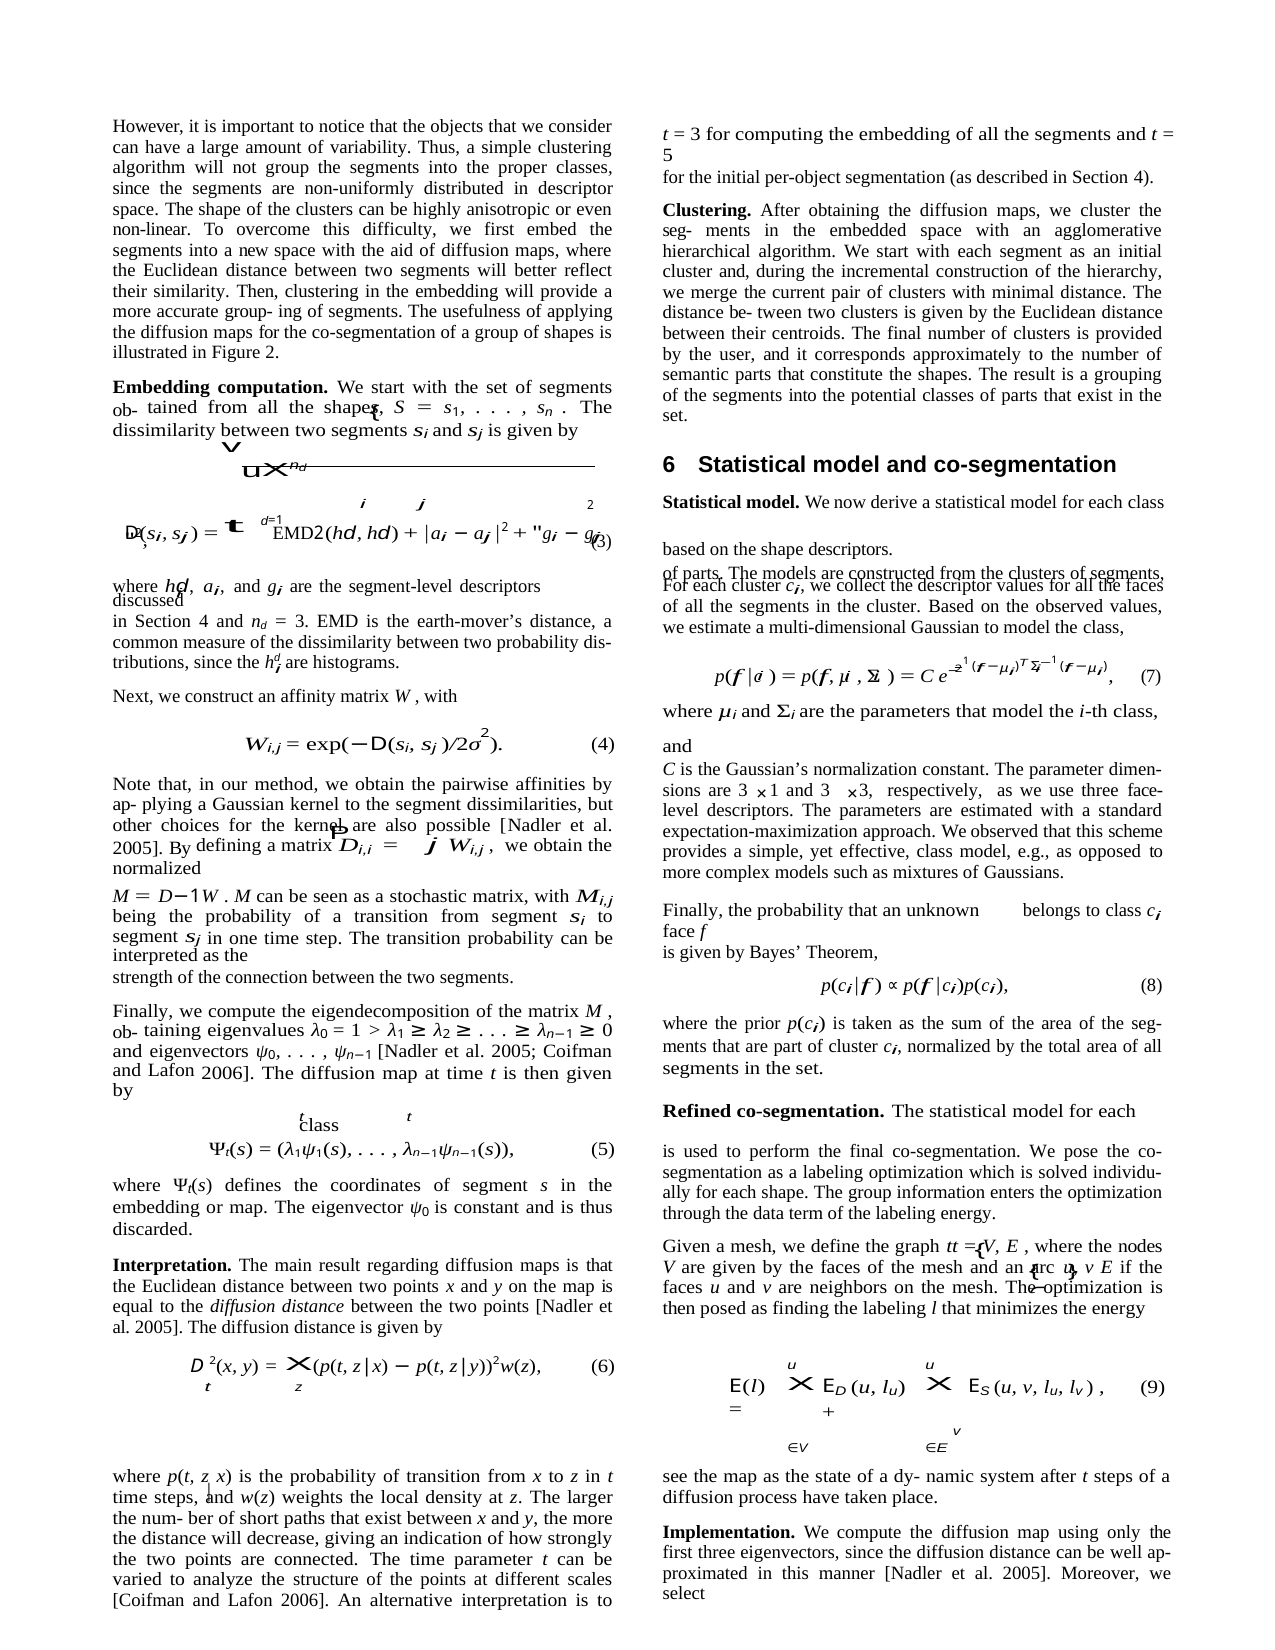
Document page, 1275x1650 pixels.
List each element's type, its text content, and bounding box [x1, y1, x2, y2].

text in Section 4 and nd = 3. EMD is the earth-mover’s distance, a common measure of the dissimilarity between two probability dis- tributions, since the hd are histograms. [112, 611, 613, 673]
text Finally, we compute the eigendecomposition of the matrix M , ob- taining eigenvalues λ0 = 1 > λ1 ≥ λ2 ≥ . . . ≥ λn−1 ≥ 0 and eigenvectors ψ0, . . . , ψn−1 [Nadler et al. 2005; Coifman and Lafon 2006]. The diffusion map at time t is then given by [112, 1003, 613, 1101]
text Clustering. After obtaining the diffusion maps, we cluster the seg- ments in the embedded space with an agglomerative hierarchical algorithm. We start with each segment as an initial cluster and, during the incremental construction of the hierarchy, we merge the current pair of clusters with minimal distance. The distance be- tween two clusters is given by the Euclidean distance between their centroids. The final number of clusters is provided by the user, and it corresponds approximately to the number of semantic parts that constitute the shapes. The result is a grouping of the segments into the potential classes of parts that exist in the set. [662, 200, 1163, 426]
text uX∈V [787, 1358, 817, 1456]
text t t Refined co-segmentation. The statistical model for each class [299, 1105, 1175, 1134]
text Implementation. We compute the diffusion map using only the first three eigenvectors, since the diffusion distance can be well ap- proximated in this manner [Nadler et al. 2005]. Moreover, we select [662, 1522, 1171, 1604]
text M = D−1W . M can be seen as a stochastic matrix, with Mi,j being the probability of a transition from segment si to segment sj in one time step. The transition probability can be interpreted as the [112, 887, 613, 966]
text D 2(x, y) = (p(t, z|x) − p(t, z|y))2w(z), (6) [190, 1352, 617, 1378]
text p(f |c ) = p(f, µ , Σ ) = C e− 1 (f −µi)T Σ−1 (f −µi), (7) where µi and Σi are the parameters that model the i-th class, and [662, 652, 1163, 759]
text where Ψt(s) defines the coordinates of segment s in the embedding or map. The eigenvector ψ0 is constant and is thus discarded. [112, 1176, 613, 1242]
text is given by Bayes’ Theorem, [662, 941, 1015, 962]
text z [100, 1379, 497, 1394]
text Next, we construct an affinity matrix W , with [112, 685, 617, 707]
text vuXnd [221, 448, 617, 485]
text Embedding computation. We start with the set of segments ob- tained from all the shapes, S = s1, . . . , sn . The dissimilarity between two segments si and sj is given by [112, 377, 613, 443]
text for the initial per-object segmentation (as described in Section 4). [662, 166, 1175, 187]
text Ψt(s) = (λ1ψ1(s), . . . , λn−1ψn−1(s)), (5) [209, 1134, 617, 1160]
text Note that, in our method, we obtain the pairwise affinities by ap- plying a Gaussian kernel to the segment dissimilarities, but other choices for the kernel are also possible [Nadler et al. 2005]. By defining a matrix Di,i = j Wi,j , we obtain the normalized [112, 774, 613, 881]
text D(si, sj ) = t EMD2(hd, hd) + |ai − aj |2 + "gi − gj "2, [124, 536, 605, 550]
subtitle Statistical model and co-segmentation [662, 451, 1175, 477]
text where the prior p(ci) is taken as the sum of the area of the seg- ments that are part of cluster ci, normalized by the total area of all segments in the set. [662, 1014, 1163, 1078]
text C is the Gaussian’s normalization constant. The parameter dimen- sions are 3 1 and 3 3, respectively, as we use three face- level descriptors. The parameters are estimated with a standard expectation-maximization approach. We observed that this scheme provides a simple, yet effective, class model, e.g., as opposed to more complex models such as mixtures of Gaussians. [662, 759, 1163, 882]
text is used to perform the final co-segmentation. We pose the co- segmentation as a labeling optimization which is solved individu- ally for each shape. The group information enters the optimization through the data term of the labeling energy. [662, 1141, 1163, 1223]
text Interpretation. The main result regarding diffusion maps is that the Euclidean distance between two points x and y on the map is equal to the diffusion distance between the two points [Nadler et al. 2005]. The diffusion distance is given by [112, 1255, 613, 1337]
text ED (u, lu) + [822, 1373, 921, 1425]
text Wi,j = exp(−D(si, sj )/2σ2). (4) [112, 724, 617, 758]
text p(ci|f ) ∝ p(f |ci)p(ci), (8) [821, 971, 1175, 999]
text E(l) = [729, 1373, 782, 1420]
text belongs to class ci [1023, 899, 1175, 924]
text uXv∈E [925, 1358, 964, 1456]
text Given a mesh, we define the graph tt = V, E , where the nodes V are given by the faces of the mesh and an arc u, v E if the faces u and v are neighbors on the mesh. The optimization is then posed as finding the labeling l that minimizes the energy [662, 1236, 1163, 1318]
text ES (u, v, lu, lv ) , (9) [968, 1373, 1175, 1401]
text where hd, ai, and gi are the segment-level descriptors discussed [112, 584, 617, 611]
text Finally, the probability that an unknown face f [662, 899, 1015, 941]
text t = 3 for computing the embedding of all the segments and t = 5 [662, 124, 1175, 166]
text of parts. The models are constructed from the clusters of segments, [662, 536, 1175, 584]
text where p(t, z x) is the probability of transition from x to z in t time steps, and w(z) weights the local density at z. The larger the num- ber of short paths that exist between x and y, the more the distance will decrease, giving an indication of how strongly the two points are connected. The time parameter t can be varied to analyze the structure of the points at different scales [Coifman and Lafon 2006]. An alternative interpretation is to see the map as the state of a dy- namic system after t steps of a diffusion process have taken place. [112, 1467, 613, 1610]
text strength of the connection between the two segments. [112, 966, 617, 987]
text Statistical model. We now derive a statistical model for each class [662, 497, 1175, 511]
text of all the segments in the cluster. Based on the observed values, we estimate a multi-dimensional Gaussian to model the class, [662, 596, 1163, 637]
text However, it is important to notice that the objects that we consider can have a large amount of variability. Thus, a simple clustering algorithm will not group the segments into the proper classes, since the segments are non-uniformly distributed in descriptor space. The shape of the clusters can be highly anisotropic or even non-linear. To overcome this difficulty, we first embed the segments into a new space with the aid of diffusion maps, where the Euclidean distance between two segments will better reflect their similarity. Then, clustering in the embedding will provide a more accurate group- ing of segments. The usefulness of applying the diffusion maps for the co-segmentation of a group of shapes is illustrated in Figure 2. [112, 116, 613, 363]
